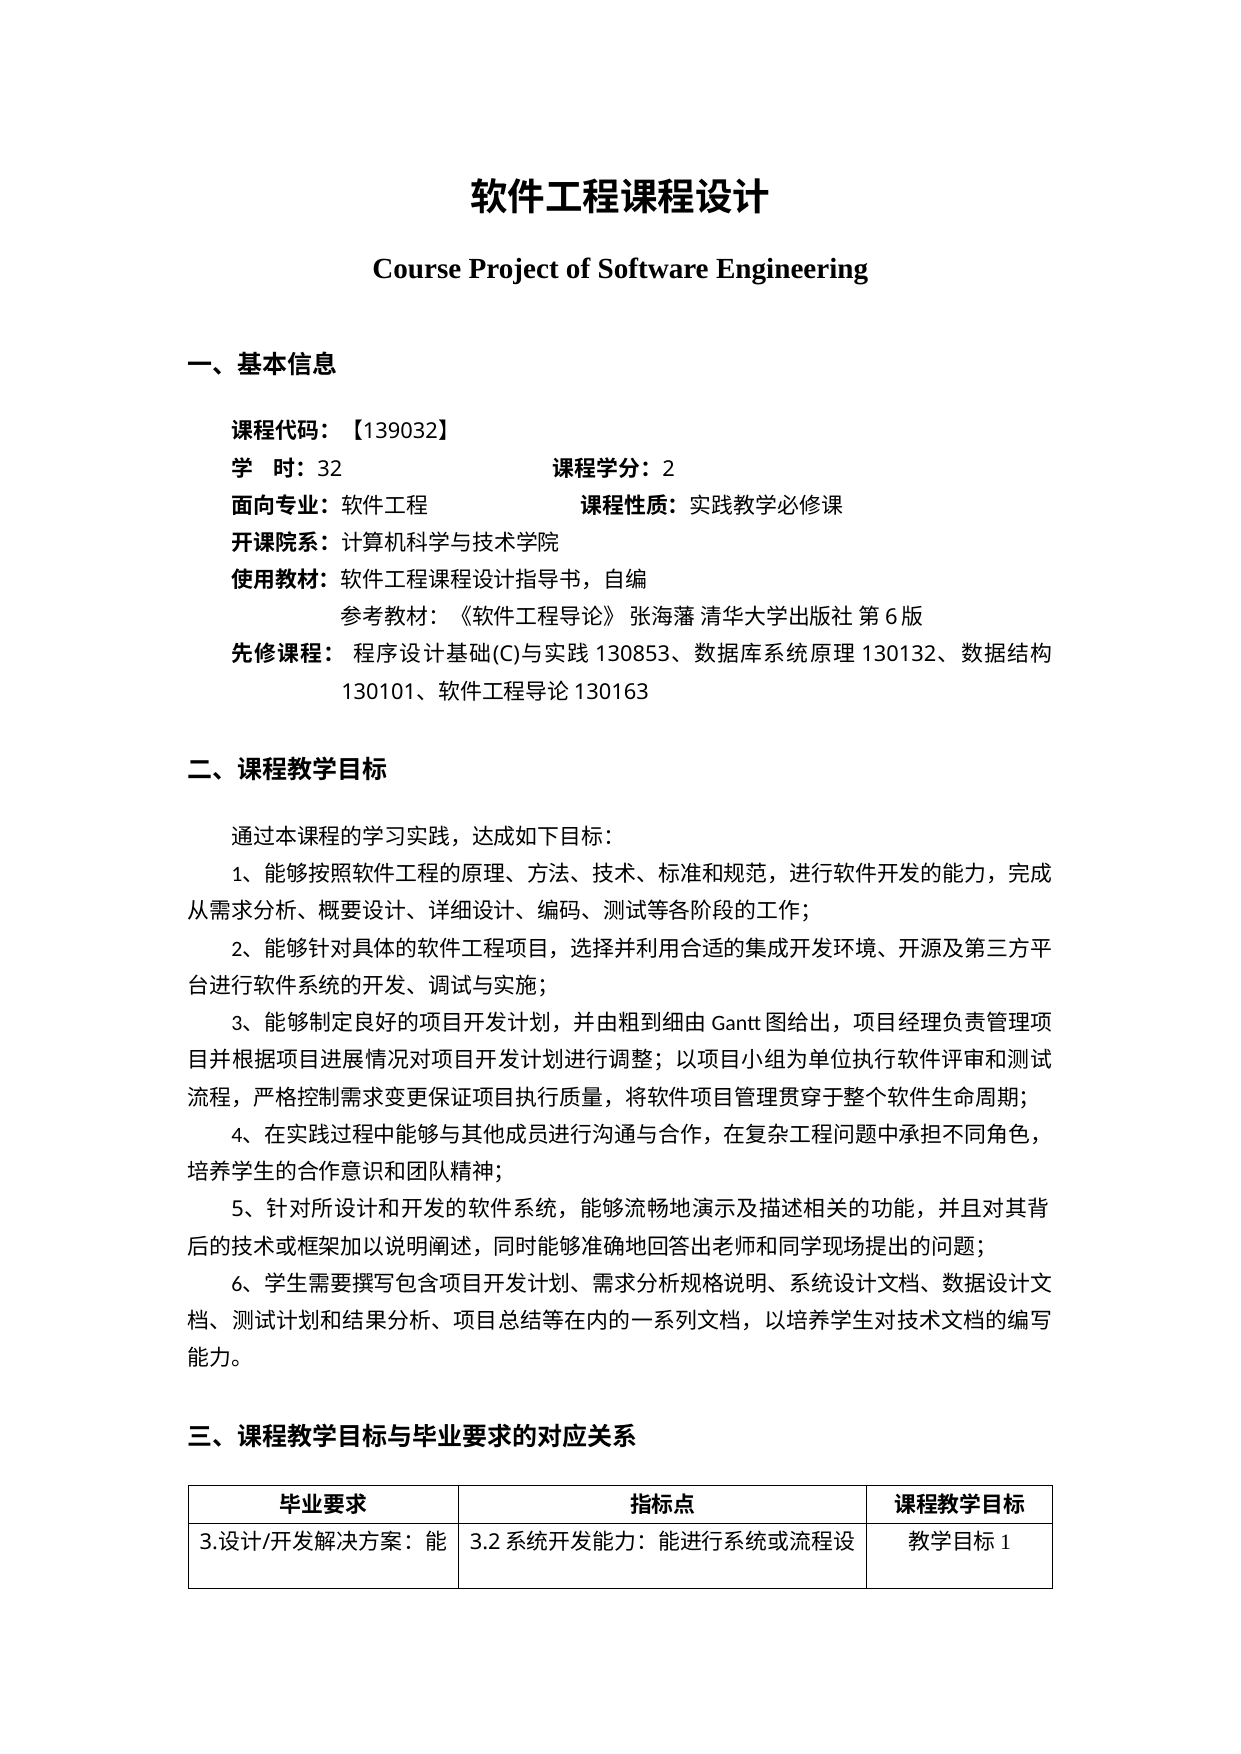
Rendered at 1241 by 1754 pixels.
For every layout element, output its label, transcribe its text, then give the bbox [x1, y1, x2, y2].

text 通过本课程的学习实践，达成如下目标： [231, 818, 1053, 851]
text 先修课程： 程序设计基础(C)与实践130853、数据库系统原理130132、数据结构130101、软件工程导论130163 [231, 636, 1053, 706]
text 5、针对所设计和开发的软件系统，能够流畅地演示及描述相关的功能，并且对其背后的技术或框架加以说明阐述，同时能够准确地回答出老师和同学现场提出的问题； [187, 1191, 1053, 1261]
table_header 毕业要求 [189, 1486, 458, 1522]
text 1、能够按照软件工程的原理、方法、技术、标准和规范，进行软件开发的能力，完成从需求分析、概要设计、详细设计、编码、测试等各阶段的工作； [187, 856, 1053, 926]
table_header 指标点 [459, 1486, 866, 1522]
title 二、课程教学目标 [187, 736, 1053, 801]
title 三、课程教学目标与毕业要求的对应关系 [187, 1402, 1053, 1467]
text Course Project of Software Engineering [187, 235, 1053, 300]
text 参考教材：《软件工程导论》 张海藩 清华大学出版社 第6版 [341, 599, 1053, 631]
text 使用教材：软件工程课程设计指导书，自编 [231, 562, 1053, 594]
title 一、基本信息 [187, 330, 1053, 395]
table_header 课程教学目标 [867, 1486, 1052, 1522]
text 软件工程课程设计 [187, 162, 1053, 227]
text 课程代码：【139032】 [187, 413, 1053, 446]
text 6、学生需要撰写包含项目开发计划、需求分析规格说明、系统设计文档、数据设计文档、测试计划和结果分析、项目总结等在内的一系列文档，以培养学生对技术文档的编写能力。 [187, 1265, 1053, 1372]
text 开课院系：计算机科学与技术学院 [187, 524, 1053, 557]
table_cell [459, 1524, 866, 1588]
text 3、能够制定良好的项目开发计划，并由粗到细由Gantt图给出，项目经理负责管理项目并根据项目进展情况对项目开发计划进行调整；以项目小组为单位执行软件评审和测试流程，严格控制需求变更保证项目执行质量，将软件项目管理贯穿于整个软件生命周期； [187, 1005, 1053, 1112]
text 4、在实践过程中能够与其他成员进行沟通与合作，在复杂工程问题中承担不同角色，培养学生的合作意识和团队精神； [187, 1116, 1053, 1186]
table_cell 教学目标1 [867, 1524, 1052, 1588]
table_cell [189, 1524, 458, 1588]
text 学 时：32 课程学分：2 [187, 450, 1053, 483]
text 面向专业：软件工程 课程性质：实践教学必修课 [187, 487, 1053, 520]
text 2、能够针对具体的软件工程项目，选择并利用合适的集成开发环境、开源及第三方平台进行软件系统的开发、调试与实施； [187, 930, 1053, 1000]
